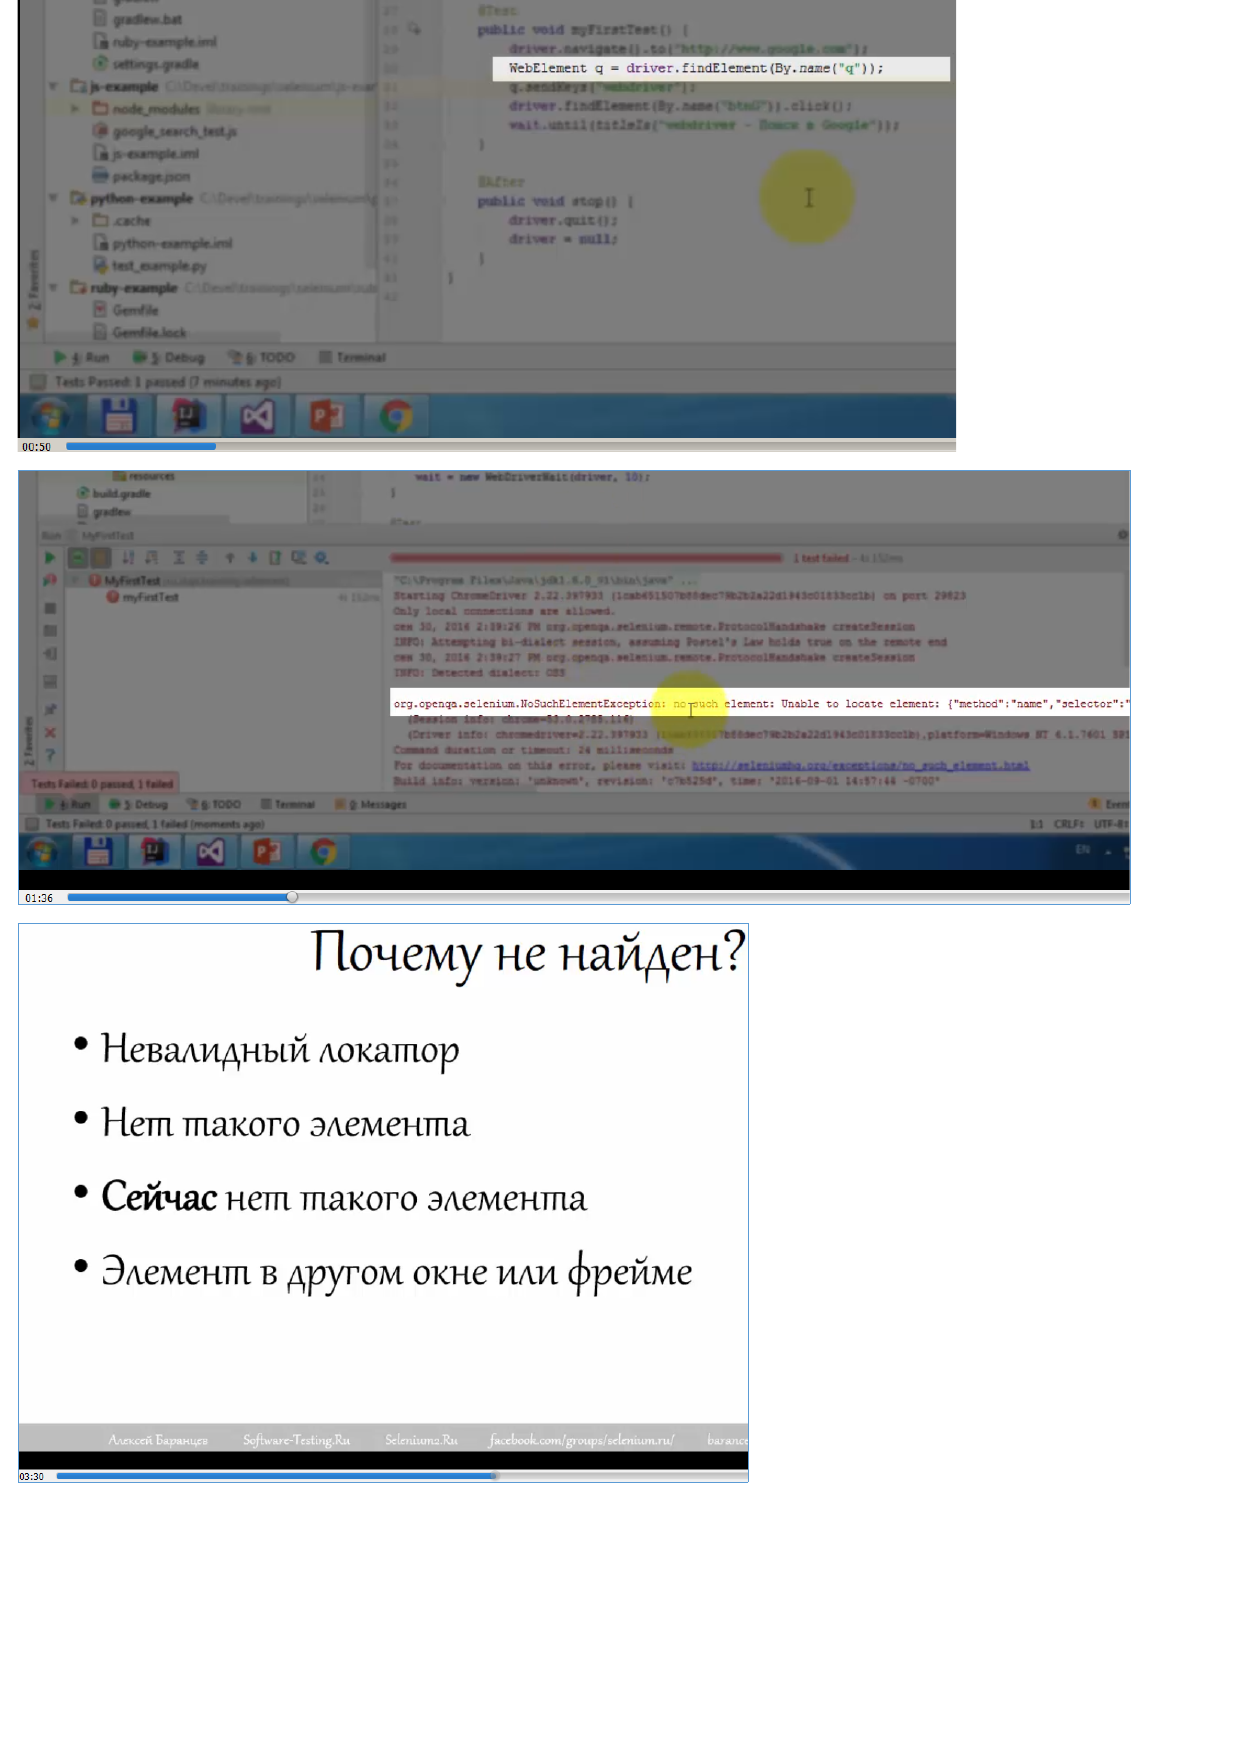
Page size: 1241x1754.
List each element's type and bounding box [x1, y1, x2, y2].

picture [19, 924, 748, 1482]
picture [17, 0, 957, 452]
picture [19, 471, 1130, 904]
